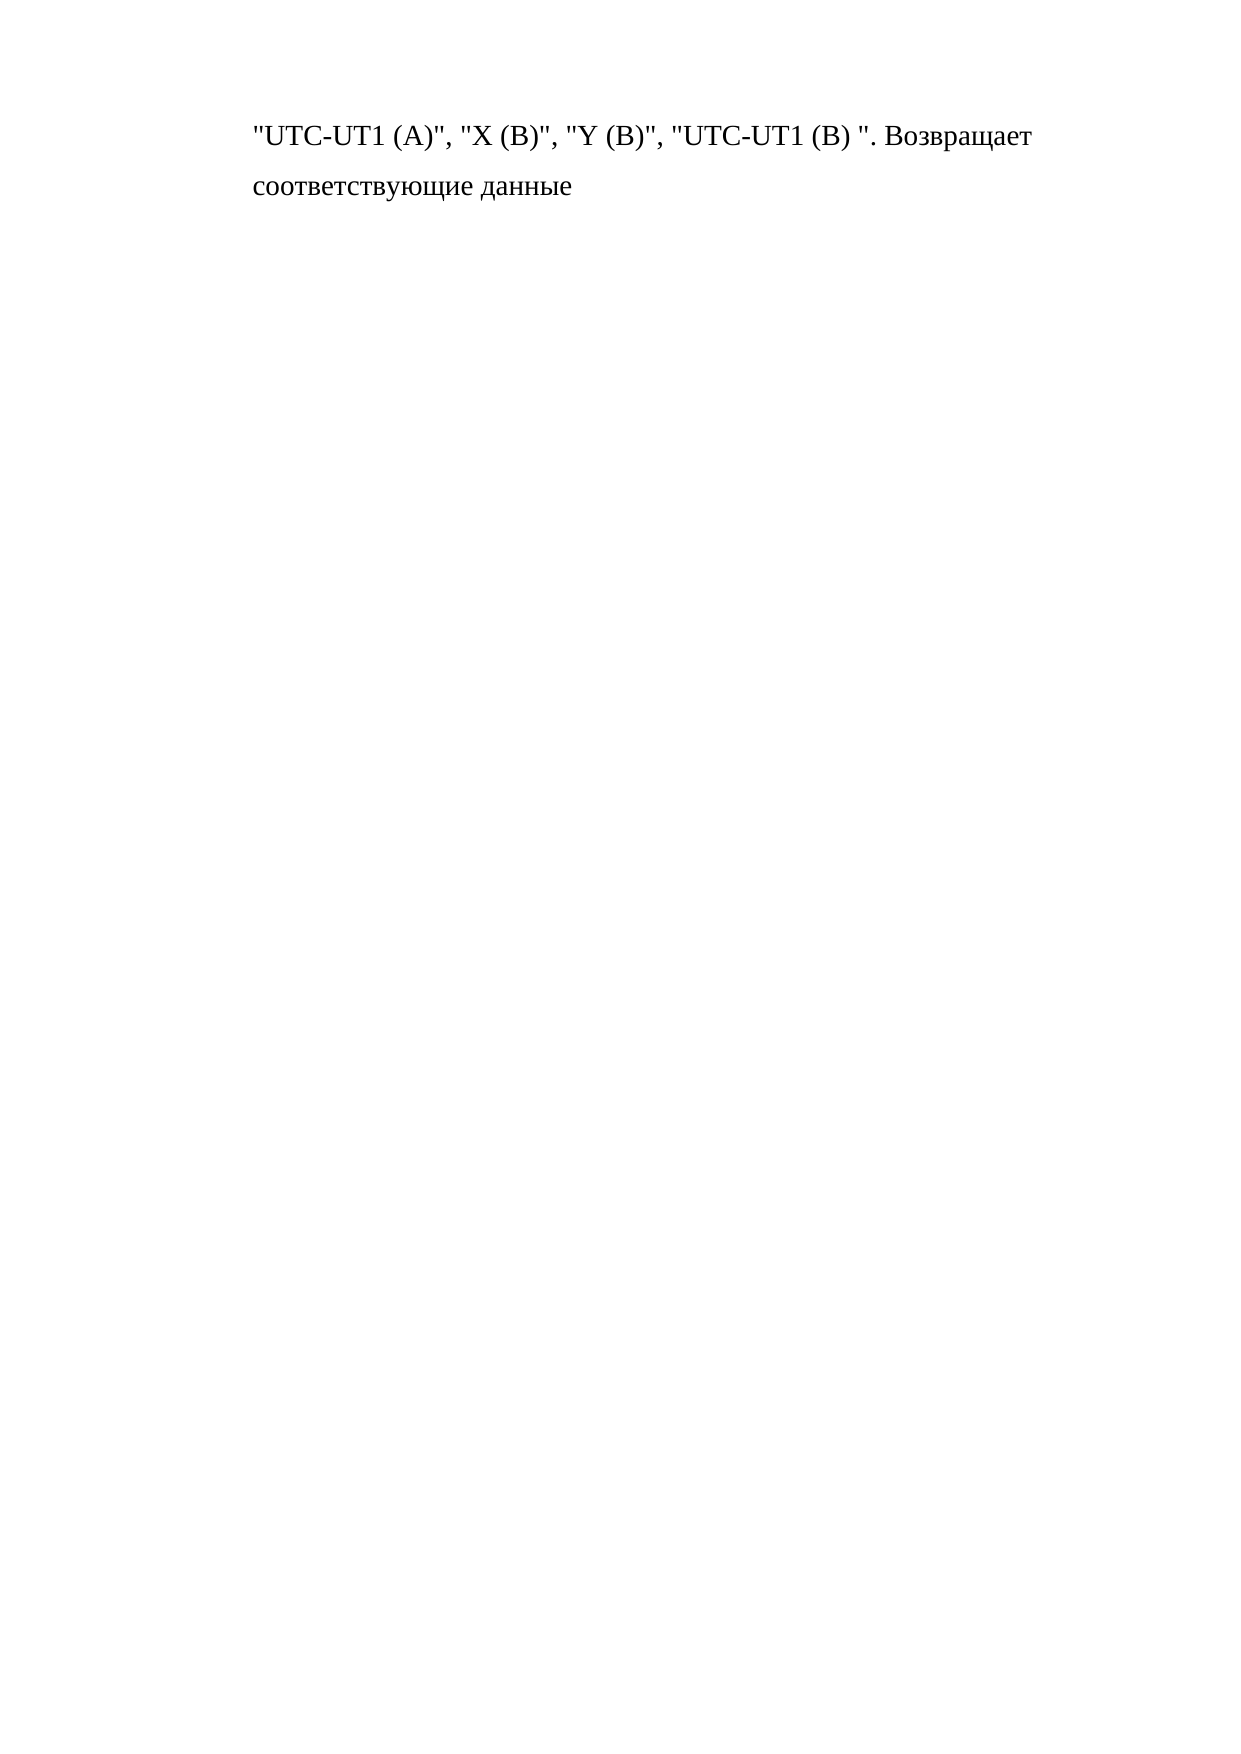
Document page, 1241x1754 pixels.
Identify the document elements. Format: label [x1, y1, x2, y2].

list [215, 118, 1152, 202]
